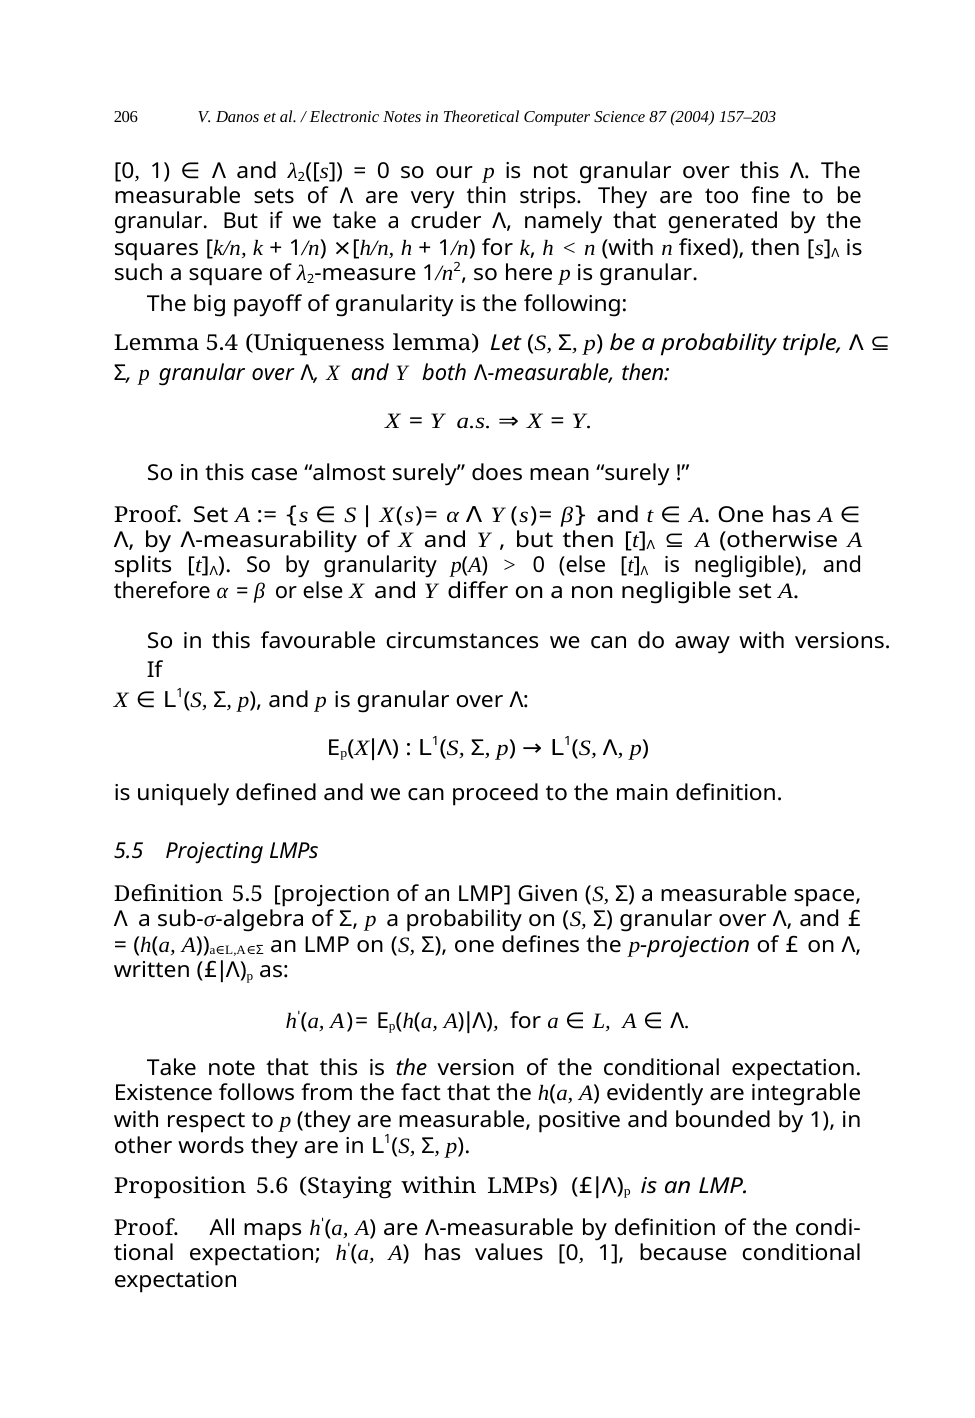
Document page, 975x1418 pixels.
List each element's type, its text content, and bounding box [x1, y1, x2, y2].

text [0, 1) ∈ Λ and λ2([s]) = 0 so our p is not granular over this Λ. The measurable sets of Λ are very thin strips. They are too fine to be granular. But if we take a cruder Λ, namely that generated by the squares [k/n, k + 1/n) ×[h/n, h + 1/n) for k, h < n (with n fixed), then [s]Λ is such a square of λ2-measure 1/n2, so here p is granular. [113, 158, 862, 287]
text The big payoff of granularity is the following: [147, 287, 892, 317]
text is uniquely defined and we can proceed to the main definition. [113, 777, 892, 807]
text X = Y a.s. ⇒ X = Y. [102, 405, 875, 435]
text Take note that this is the version of the conditional expectation. Existence follows from the fact that the h(a, A) evidently are integrable with respect to p (they are measurable, positive and bounded by 1), in other words they are in L1(S, Σ, p). [113, 1055, 862, 1160]
text Σ, p granular over Λ, X and Y both Λ-measurable, then: [113, 357, 892, 386]
list Projecting LMPs [113, 836, 892, 865]
text Ep(X|Λ) : L1(S, Σ, p) → L1(S, Λ, p) [102, 732, 874, 762]
text Lemma 5.4 (Uniqueness lemma) Let (S, Σ, p) be a probability triple, Λ ⊆ [113, 327, 892, 357]
text Definition 5.5 [projection of an LMP] Given (S, Σ) a measurable space, Λ a sub-σ-algebra of Σ, p a probability on (S, Σ) granular over Λ, and £ = (h(a, A))a∈L,A∈Σ an LMP on (S, Σ), one defines the p-projection of £ on Λ, written (£|Λ)p as: [113, 881, 862, 984]
text X ∈ L1(S, Σ, p), and p is granular over Λ: [113, 683, 892, 713]
text So in this favourable circumstances we can do away with versions. If [147, 625, 892, 683]
text Proof. All maps h'(a, A) are Λ-measurable by definition of the condi- tional expectation; h'(a, A) has values [0, 1], because conditional expectation [113, 1215, 862, 1293]
text h'(a, A)= Ep(h(a, A)|Λ), for a ∈ L, A ∈ Λ. [102, 1005, 873, 1034]
text So in this case “almost surely” does mean “surely !” [147, 457, 892, 487]
text Proposition 5.6 (Staying within LMPs) (£|Λ)p is an LMP. [113, 1170, 892, 1200]
text Proof. Set A := {s ∈ S | X(s)= α Λ Y (s)= β} and t ∈ A. One has A ∈ Λ, by Λ-measurability of X and Y , but then [t]Λ ⊆ A (otherwise A splits [t]Λ). So by granularity p(A) > 0 (else [t]Λ is negligible), and therefore α = β or else X and Y differ on a non negligible set A. [113, 502, 862, 604]
